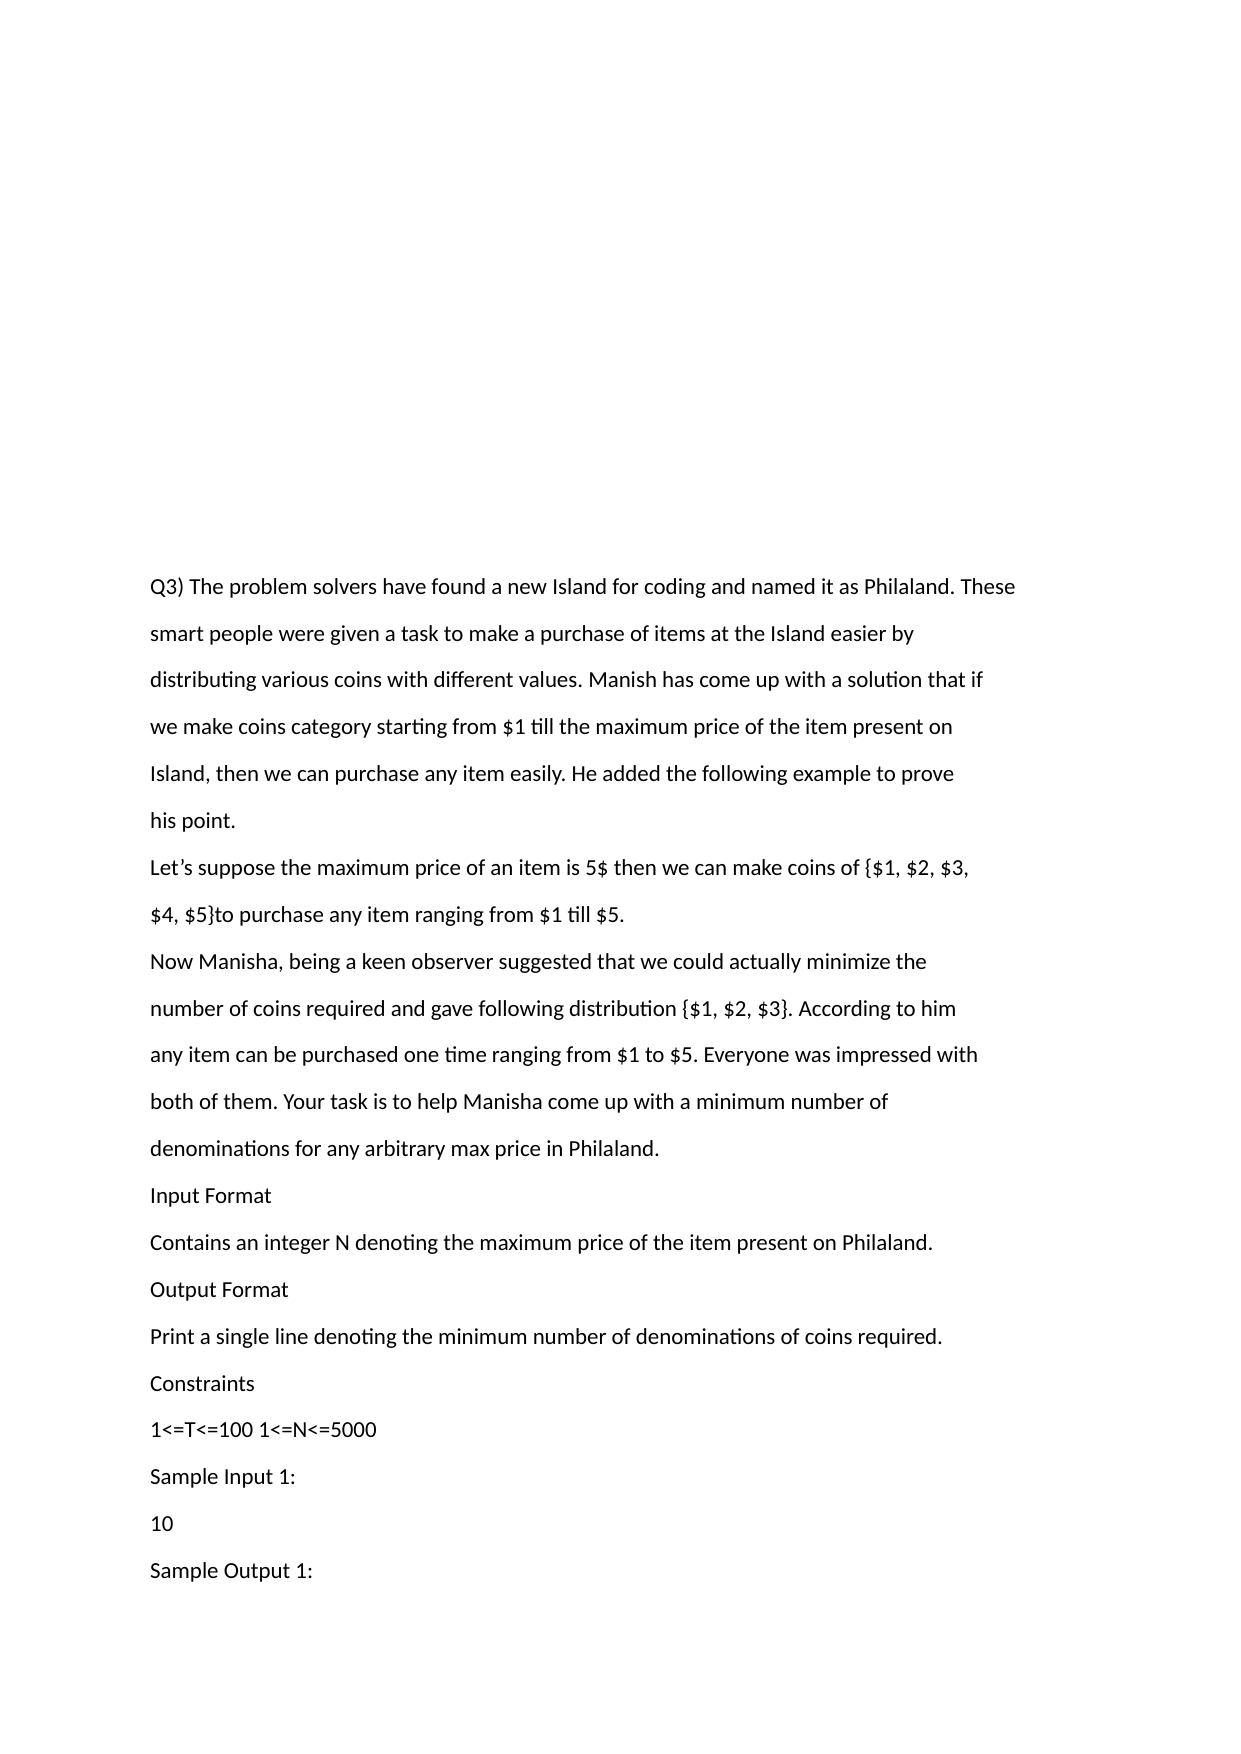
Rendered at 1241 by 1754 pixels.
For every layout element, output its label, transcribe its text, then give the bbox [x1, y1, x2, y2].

text any item can be purchased one time ranging from $1 to $5. Everyone was impressed with [150, 1041, 1090, 1069]
text Constraints [150, 1369, 1090, 1397]
text Print a single line denoting the minimum number of denominations of coins required. [150, 1322, 1090, 1350]
text Now Manisha, being a keen observer suggested that we could actually minimize the [150, 947, 1090, 975]
text his point. [150, 806, 1090, 834]
text 10 [150, 1509, 1090, 1537]
text smart people were given a task to make a purchase of items at the Island easier by [150, 619, 1090, 647]
text Sample Output 1: [150, 1556, 1090, 1584]
text Contains an integer N denoting the maximum price of the item present on Philaland. [150, 1228, 1090, 1256]
text Sample Input 1: [150, 1462, 1090, 1491]
text both of them. Your task is to help Manisha come up with a minimum number of [150, 1087, 1090, 1116]
text we make coins category starting from $1 till the maximum price of the item present on [150, 712, 1090, 741]
text denominations for any arbitrary max price in Philaland. [150, 1134, 1090, 1162]
text Let’s suppose the maximum price of an item is 5$ then we can make coins of {$1, $2, $3, [150, 853, 1090, 881]
text number of coins required and gave following distribution {$1, $2, $3}. According to him [150, 994, 1090, 1022]
text Q3) The problem solvers have found a new Island for coding and named it as Philaland. These [150, 572, 1090, 600]
text Output Format [150, 1275, 1090, 1303]
text distributing various coins with different values. Manish has come up with a solution that if [150, 666, 1090, 694]
text $4, $5}to purchase any item ranging from $1 till $5. [150, 900, 1090, 928]
text Input Format [150, 1181, 1090, 1209]
text 1<=T<=100 1<=N<=5000 [150, 1416, 1090, 1444]
text Island, then we can purchase any item easily. He added the following example to prove [150, 759, 1090, 787]
